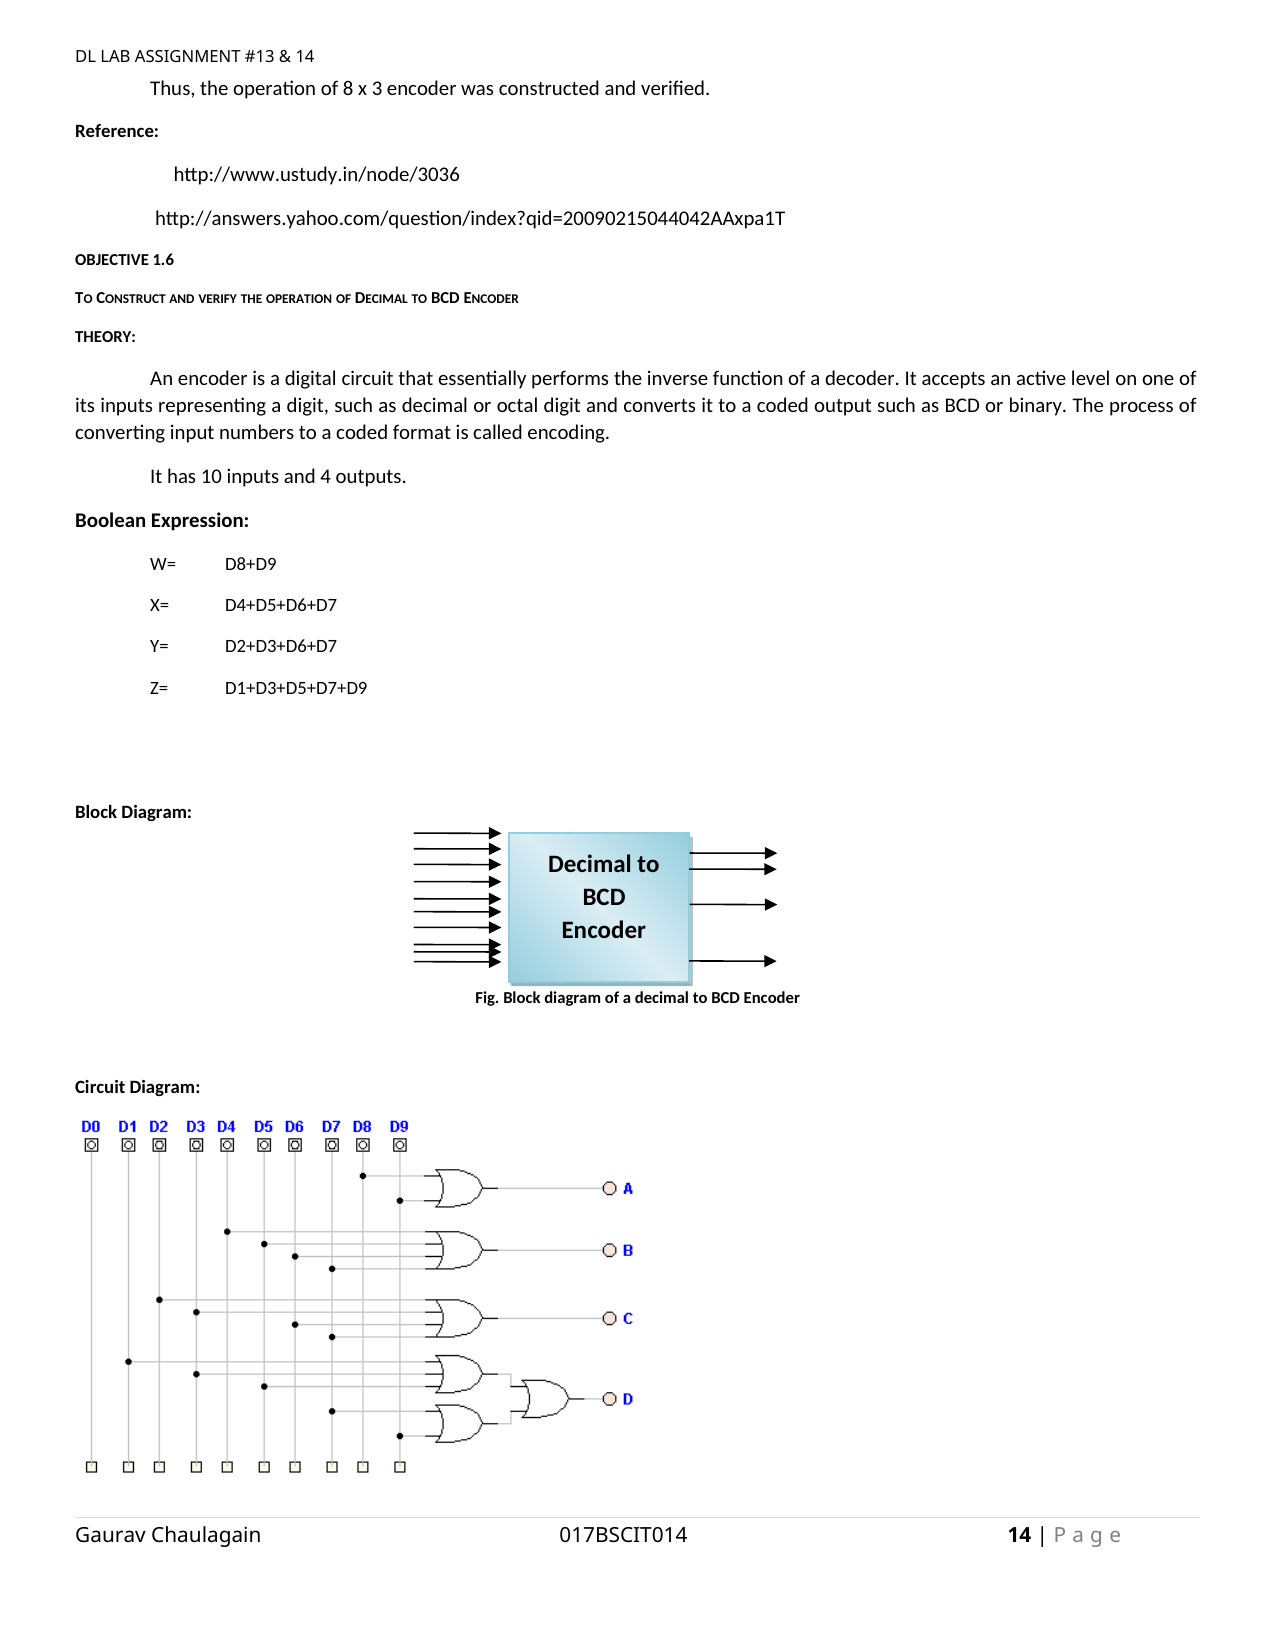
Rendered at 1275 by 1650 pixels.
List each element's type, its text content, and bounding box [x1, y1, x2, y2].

text X= D4+D5+D6+D7 [75, 593, 1200, 616]
text http://answers.yahoo.com/question/index?qid=20090215044042AAxpa1T [75, 205, 1200, 231]
picture [75, 1117, 635, 1474]
text Block Diagram: [75, 800, 1200, 823]
text Fig. Block diagram of a decimal to BCD Encoder [75, 987, 1200, 1008]
text An encoder is a digital circuit that essentially performs the inverse function of a decoder. It accepts an active level on one of its inputs representing a digit, such as decimal or octal digit and converts it to a coded output such as BCD or binary. The process of converting input numbers to a coded format is called encoding. [75, 365, 1200, 445]
text Circuit Diagram: [75, 1076, 1200, 1098]
text Y= D2+D3+D6+D7 [75, 634, 1200, 657]
text Thus, the operation of 8 x 3 encoder was constructed and verified. [75, 75, 1200, 100]
text Z= D1+D3+D5+D7+D9 [75, 676, 1200, 699]
text http://www.ustudy.in/node/3036 [75, 161, 1200, 186]
text OBJECTIVE 1.6 [75, 249, 1200, 269]
text Reference: [75, 119, 1200, 142]
text THEORY: [75, 326, 1200, 347]
text To Construct and verify the operation of Decimal to BCD Encoder [75, 288, 1200, 308]
text It has 10 inputs and 4 outputs. [75, 464, 1200, 489]
text Boolean Expression: [75, 508, 1200, 533]
text W= D8+D9 [75, 552, 1200, 575]
